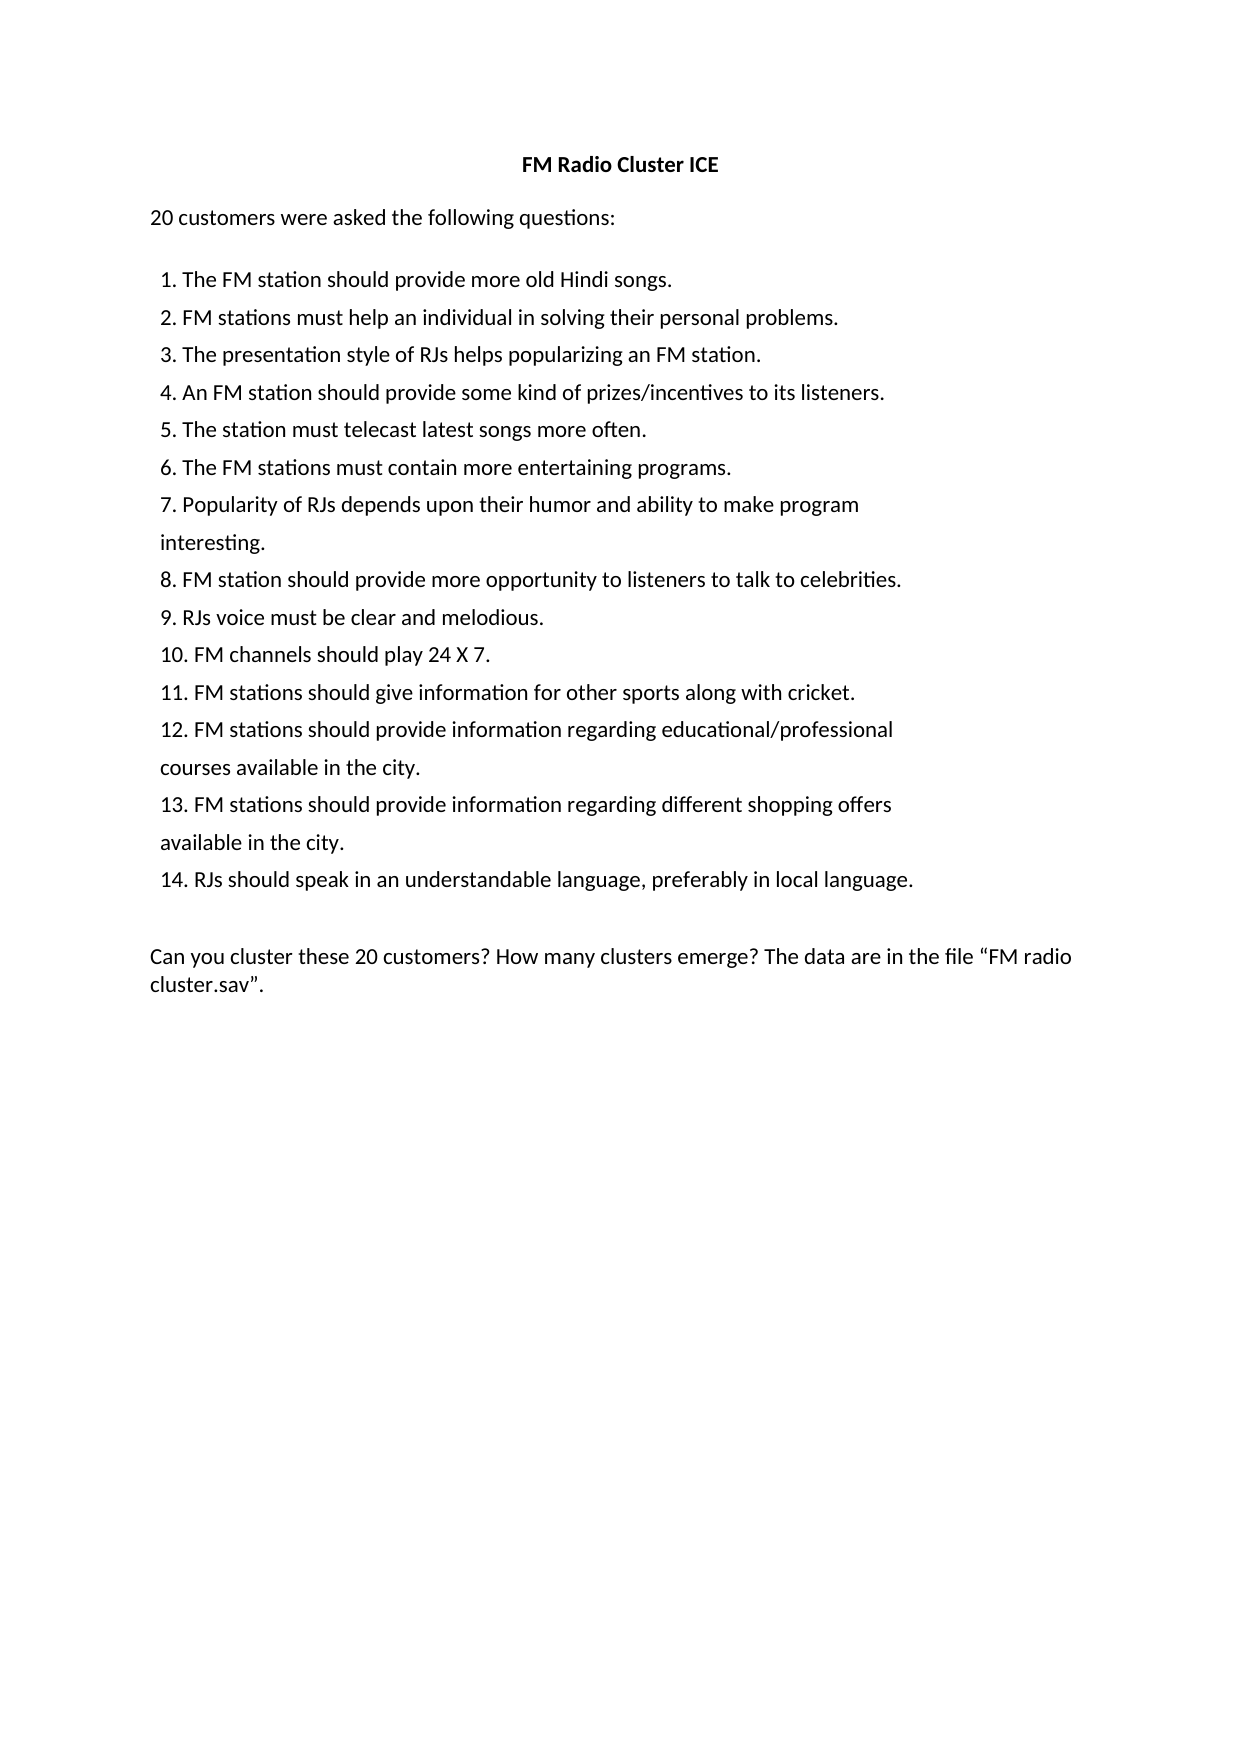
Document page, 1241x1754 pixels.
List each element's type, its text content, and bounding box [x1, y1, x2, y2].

table_cell 14. RJs should speak in an understandable language, preferably in local language. [149, 856, 1240, 893]
table_cell 4. An FM station should provide some kind of prizes/incentives to its listeners. [149, 369, 1240, 406]
table_cell 7. Popularity of RJs depends upon their humor and ability to make program [149, 481, 1240, 518]
table_cell 11. FM stations should give information for other sports along with cricket. [149, 669, 1240, 706]
table_cell 10. FM channels should play 24 X 7. [149, 631, 1240, 668]
table_cell 6. The FM stations must contain more entertaining programs. [149, 444, 1240, 481]
table_cell interesting. [149, 519, 1240, 556]
table_cell 5. The station must telecast latest songs more often. [149, 406, 1240, 443]
table_cell 8. FM station should provide more opportunity to listeners to talk to celebrities. [149, 556, 1240, 593]
table_cell 9. RJs voice must be clear and melodious. [149, 594, 1240, 631]
table_cell available in the city. [149, 819, 1240, 856]
table_cell 12. FM stations should provide information regarding educational/professional [149, 706, 1240, 743]
table_cell 3. The presentation style of RJs helps popularizing an FM station. [149, 331, 1240, 368]
table_cell 13. FM stations should provide information regarding different shopping offers [149, 781, 1240, 818]
table_cell 2. FM stations must help an individual in solving their personal problems. [149, 294, 1240, 331]
text FM Radio Cluster ICE [150, 150, 1090, 178]
text Can you cluster these 20 customers? How many clusters emerge? The data are in the file “FM radio cluster.sav”. [150, 942, 1090, 998]
table_header 1. The FM station should provide more old Hindi songs. [149, 256, 1240, 293]
table_cell courses available in the city. [149, 744, 1240, 781]
text 20 customers were asked the following questions: [150, 203, 1090, 231]
